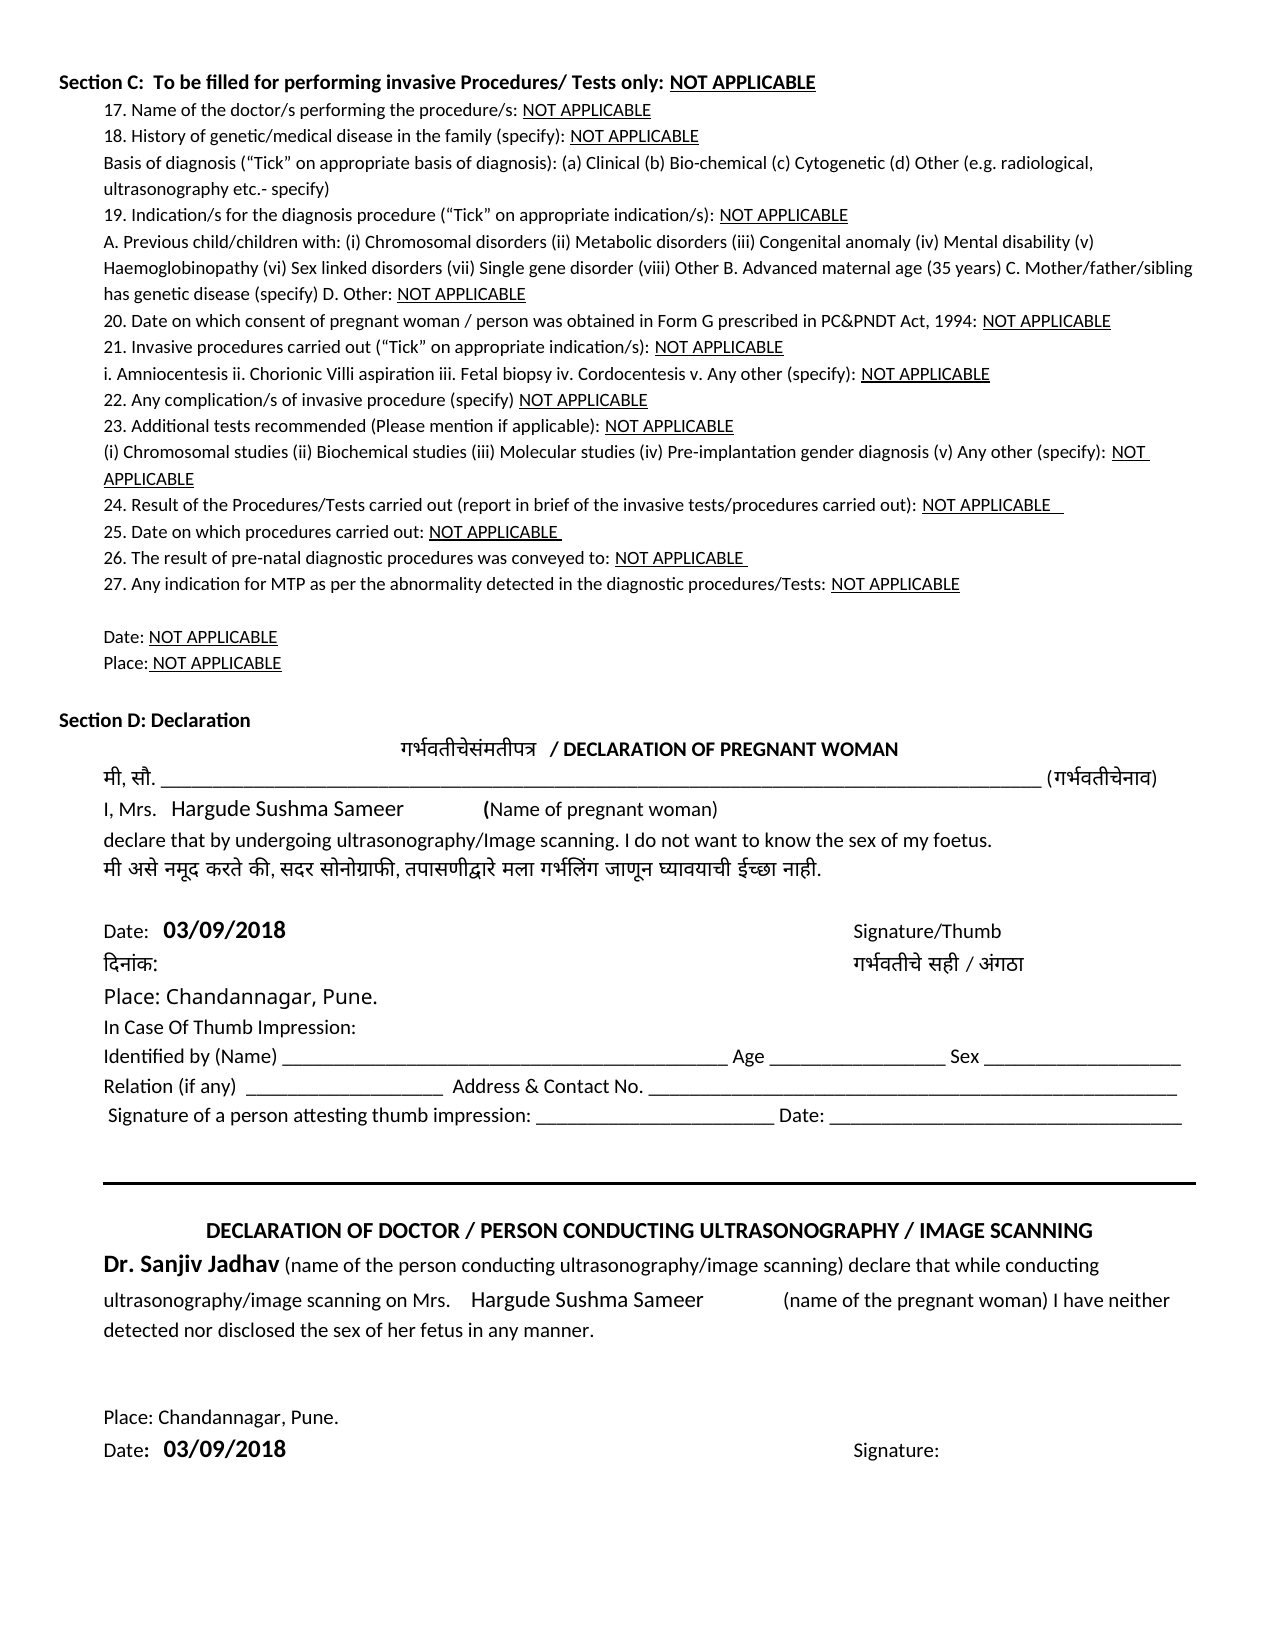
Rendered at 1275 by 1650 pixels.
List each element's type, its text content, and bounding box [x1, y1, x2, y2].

text दिनांक: गर्भवतीचे सही / अंगठा [103, 949, 1196, 978]
text I, Mrs. (Name of pregnant woman) [103, 794, 1196, 823]
text Signature of a person attesting thumb impression: _______________________ Date: __________________________________ [103, 1102, 1196, 1182]
text DECLARATION OF DOCTOR / PERSON CONDUCTING ULTRASONOGRAPHY / IMAGE SCANNING [103, 1216, 1196, 1244]
text Place: Chandannagar, Pune. [103, 1404, 1196, 1430]
text (i) Chromosomal studies (ii) Biochemical studies (iii) Molecular studies (iv) Pre-implantation gender diagnosis (v) Any other (specify): NOT APPLICABLE [103, 441, 1196, 490]
text Section C: To be filled for performing invasive Procedures/ Tests only: NOT APPLICABLE [0, 69, 1275, 94]
text 23. Additional tests recommended (Please mention if applicable): NOT APPLICABLE [103, 414, 1196, 437]
text 24. Result of the Procedures/Tests carried out (report in brief of the invasive tests/procedures carried out): NOT APPLICABLE [103, 493, 1196, 516]
text Date: Signature: [103, 1434, 1196, 1464]
text 27. Any indication for MTP as per the abnormality detected in the diagnostic procedures/Tests: NOT APPLICABLE [103, 572, 1196, 595]
text Identified by (Name) ___________________________________________ Age _________________ Sex ___________________ [103, 1044, 1196, 1069]
text Place: Chandannagar, Pune. [103, 982, 1196, 1010]
text declare that by undergoing ultrasonography/Image scanning. I do not want to know the sex of my foetus. [103, 827, 1196, 852]
text Dr. Sanjiv Jadhav (name of the person conducting ultrasonography/image scanning) declare that while conducting ultrasonography/image scanning on Mrs. (name of the pregnant woman) I have neither detected nor disclosed the sex of her fetus in any manner. [103, 1248, 1196, 1343]
text Basis of diagnosis (“Tick” on appropriate basis of diagnosis): (a) Clinical (b) Bio-chemical (c) Cytogenetic (d) Other (e.g. radiological, ultrasonography etc.- specify) [103, 151, 1196, 200]
text 26. The result of pre-natal diagnostic procedures was conveyed to: NOT APPLICABLE [103, 546, 1196, 569]
text मी, सौ. _____________________________________________________________________________________ (गर्भवतीचेनाव) [103, 765, 1196, 791]
text 18. History of genetic/medical disease in the family (specify): NOT APPLICABLE [103, 124, 1196, 147]
text A. Previous child/children with: (i) Chromosomal disorders (ii) Metabolic disorders (iii) Congenital anomaly (iv) Mental disability (v) Haemoglobinopathy (vi) Sex linked disorders (vii) Single gene disorder (viii) Other B. Advanced maternal age (35 years) C. Mother/father/sibling has genetic disease (specify) D. Other: NOT APPLICABLE [103, 230, 1196, 306]
text Section D: Declaration [59, 707, 1196, 732]
text Place: NOT APPLICABLE [103, 652, 1196, 674]
text In Case Of Thumb Impression: [103, 1014, 1196, 1040]
text गर्भवतीचेसंमतीपत्र / DECLARATION OF PREGNANT WOMAN [103, 736, 1196, 762]
text 20. Date on which consent of pregnant woman / person was obtained in Form G prescribed in PC&PNDT Act, 1994: NOT APPLICABLE [103, 309, 1196, 332]
text 17. Name of the doctor/s performing the procedure/s: NOT APPLICABLE [103, 98, 1196, 121]
text मी असे नमूद करते की, सदर सोनोग्राफी, तपासणीद्वारे मला गर्भलिंग जाणून घ्यावयाची ईच्छा नाही. [103, 856, 1196, 881]
text 25. Date on which procedures carried out: NOT APPLICABLE [103, 520, 1196, 543]
text 21. Invasive procedures carried out (“Tick” on appropriate indication/s): NOT APPLICABLE [103, 335, 1196, 358]
text 19. Indication/s for the diagnosis procedure (“Tick” on appropriate indication/s): NOT APPLICABLE [103, 203, 1196, 226]
text Relation (if any) ___________________ Address & Contact No. ___________________________________________________ [103, 1073, 1196, 1098]
text 22. Any complication/s of invasive procedure (specify) NOT APPLICABLE [103, 388, 1196, 411]
text Date: NOT APPLICABLE [103, 625, 1196, 648]
text i. Amniocentesis ii. Chorionic Villi aspiration iii. Fetal biopsy iv. Cordocentesis v. Any other (specify): NOT APPLICABLE [103, 362, 1196, 384]
text Date: Signature/Thumb [103, 914, 1196, 945]
